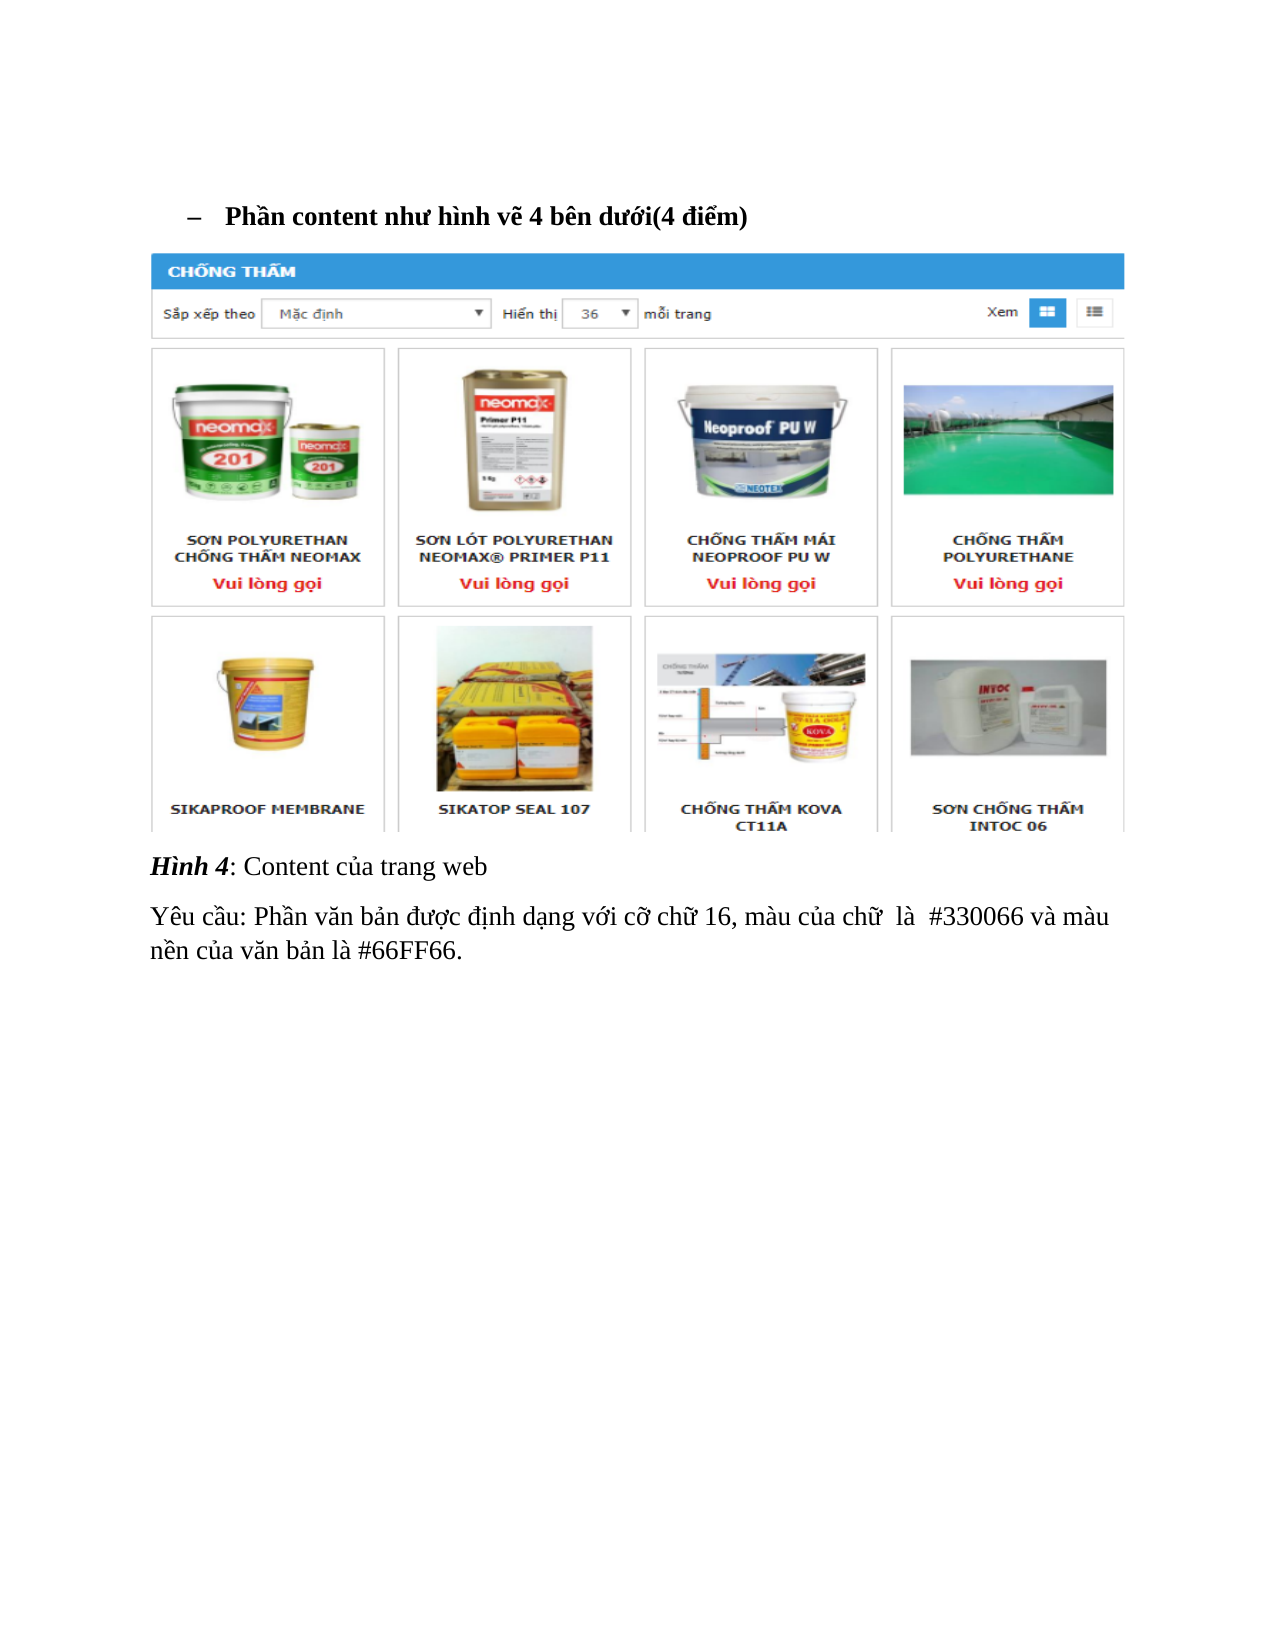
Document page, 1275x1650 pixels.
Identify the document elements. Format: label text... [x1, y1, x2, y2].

text Yêu cầu: Phần văn bản được định dạng với cỡ chữ 16, màu của chữ là #330066 và màu nền của văn bản là #66FF66. [150, 901, 1125, 965]
picture [150, 250, 1125, 832]
list Phần content như hình vẽ 4 bên dưới(4 điểm) [187, 200, 1125, 231]
text Hình 4: Content của trang web [150, 850, 1125, 881]
